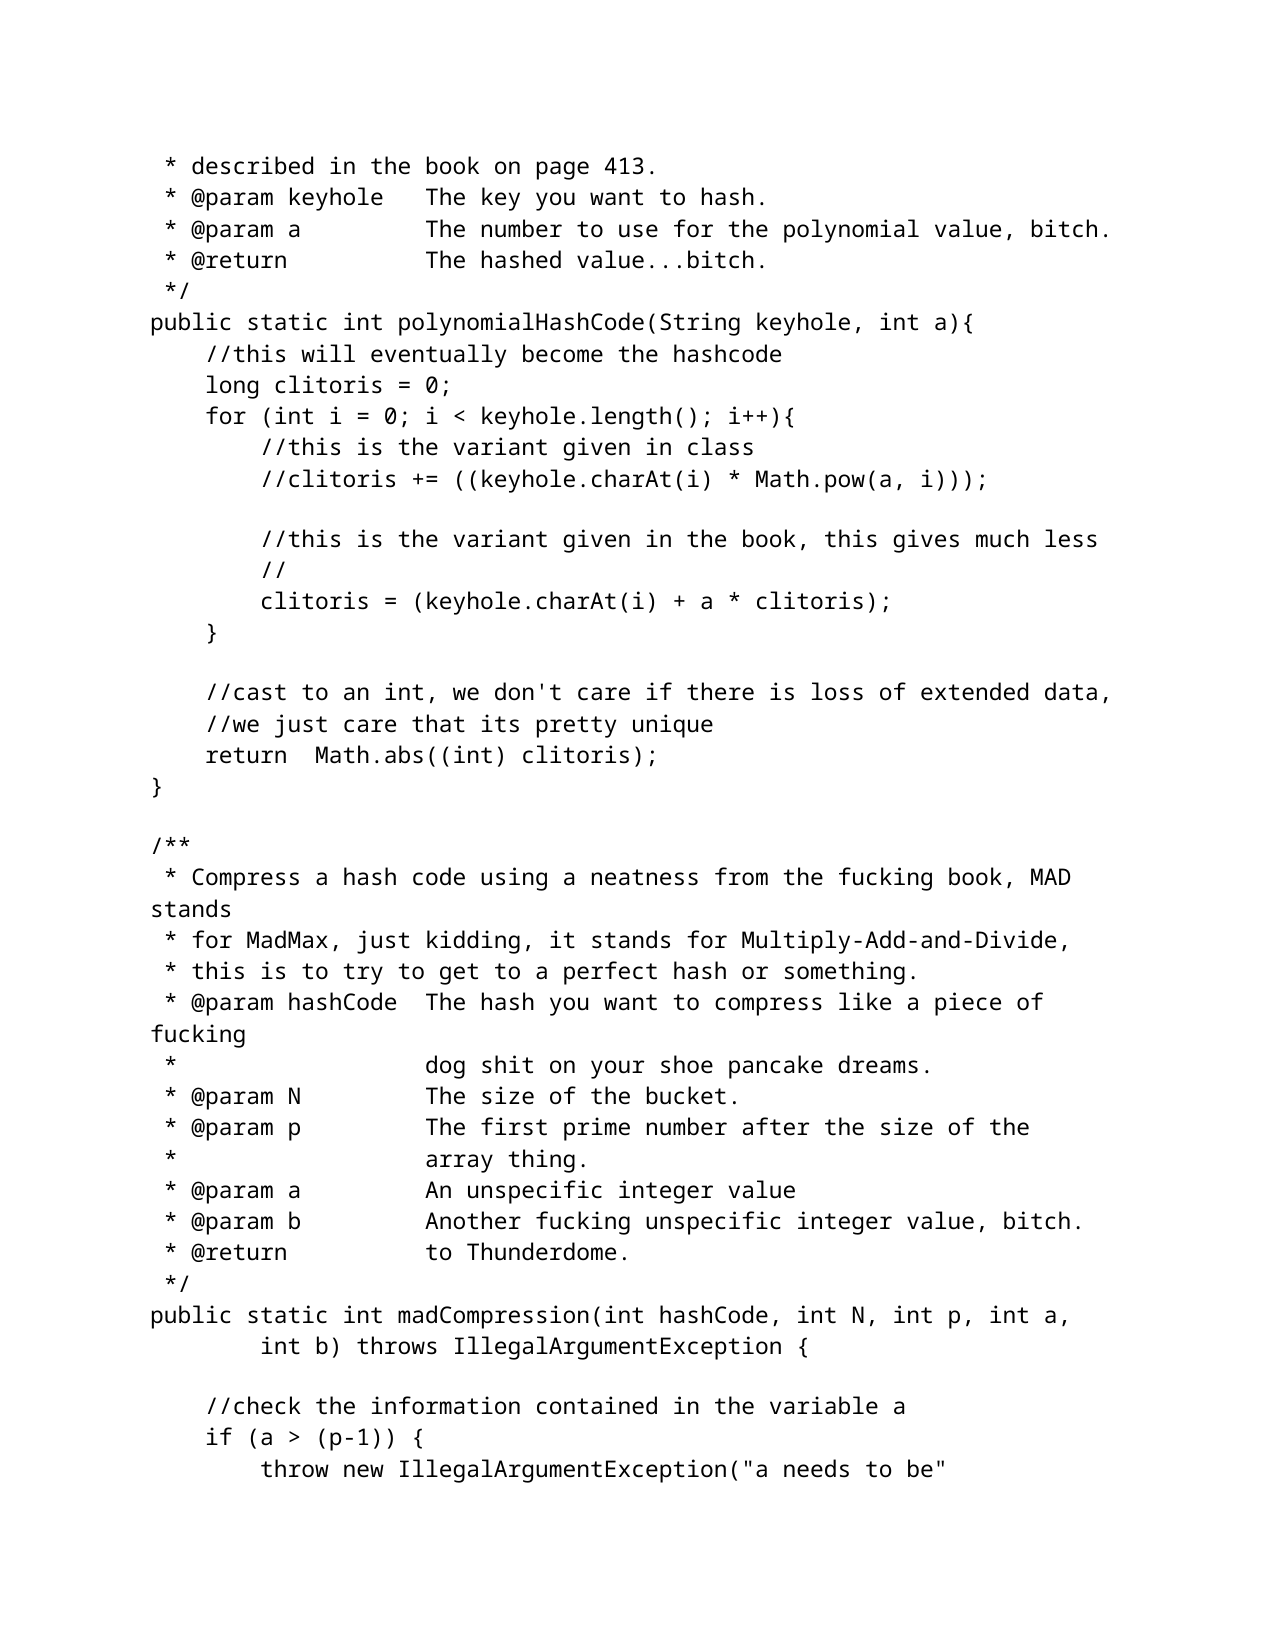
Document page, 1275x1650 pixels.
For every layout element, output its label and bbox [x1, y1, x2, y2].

text [150, 150, 1125, 1484]
